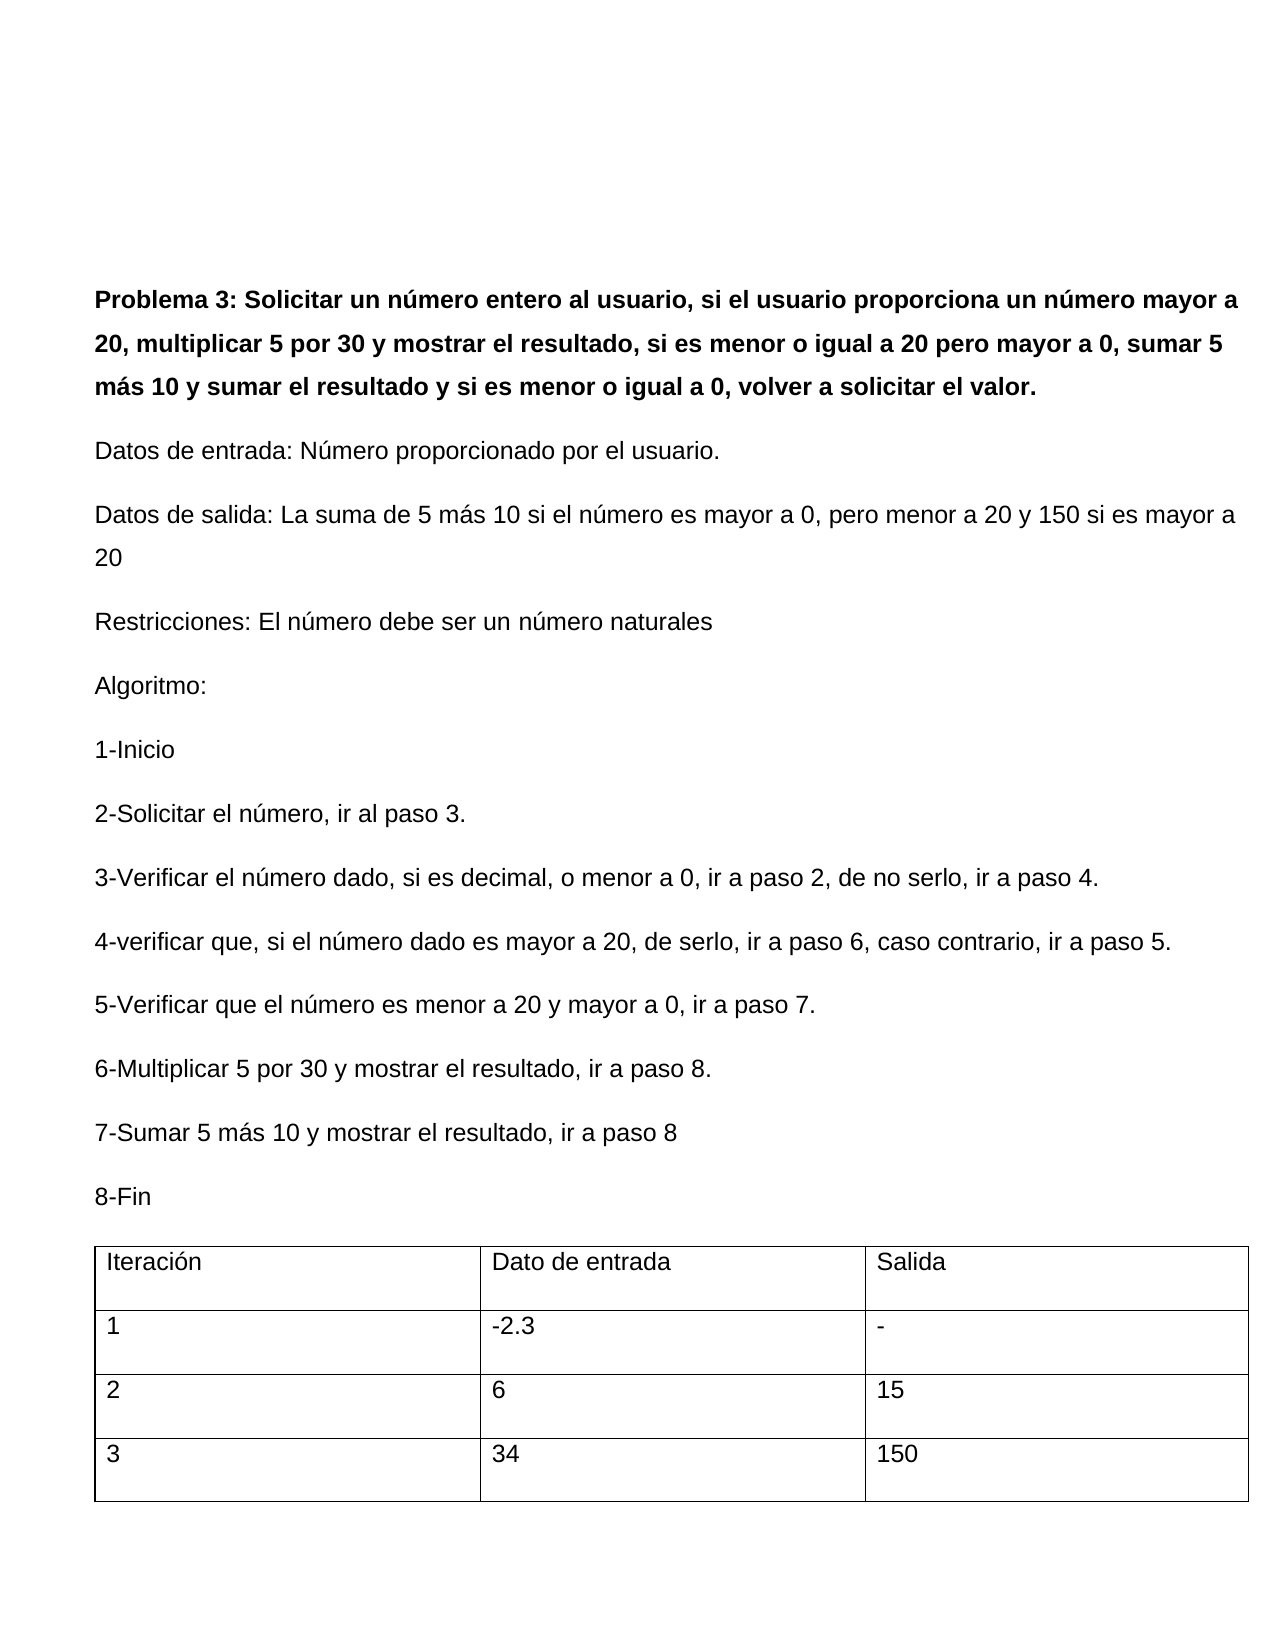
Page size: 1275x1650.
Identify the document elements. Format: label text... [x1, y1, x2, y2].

text Datos de salida: La suma de 5 más 10 si el número es mayor a 0, pero menor a 20 y 150 si es mayor a 20 [94, 499, 1249, 571]
table_cell - [866, 1311, 1248, 1374]
table_header Dato de entrada [481, 1247, 865, 1310]
table_cell 1 [96, 1311, 480, 1374]
text 4-verificar que, si el número dado es mayor a 20, de serlo, ir a paso 6, caso contrario, ir a paso 5. [94, 926, 1249, 955]
table_header Iteración [96, 1247, 480, 1310]
table_cell 34 [481, 1439, 865, 1501]
text 8-Fin [94, 1182, 1249, 1211]
table_cell 150 [866, 1439, 1248, 1501]
table_cell 3 [96, 1439, 480, 1501]
text 7-Sumar 5 más 10 y mostrar el resultado, ir a paso 8 [94, 1118, 1249, 1147]
table_cell -2.3 [481, 1311, 865, 1374]
text 3-Verificar el número dado, si es decimal, o menor a 0, ir a paso 2, de no serlo, ir a paso 4. [94, 862, 1249, 891]
text 6-Multiplicar 5 por 30 y mostrar el resultado, ir a paso 8. [94, 1054, 1249, 1083]
text 2-Solicitar el número, ir al paso 3. [94, 798, 1249, 827]
text 5-Verificar que el número es menor a 20 y mayor a 0, ir a paso 7. [94, 990, 1249, 1019]
text Problema 3: Solicitar un número entero al usuario, si el usuario proporciona un número mayor a 20, multiplicar 5 por 30 y mostrar el resultado, si es menor o igual a 20 pero mayor a 0, sumar 5 más 10 y sumar el resultado y si es menor o igual a 0, volver a solicitar el valor. [94, 285, 1249, 400]
text Datos de entrada: Número proporcionado por el usuario. [94, 436, 1249, 464]
table_cell 15 [866, 1375, 1248, 1437]
table_cell 2 [96, 1375, 480, 1437]
table_cell 6 [481, 1375, 865, 1437]
text 1-Inicio [94, 734, 1249, 763]
text Restricciones: El número debe ser un número naturales [94, 607, 1249, 635]
text Algoritmo: [94, 671, 1249, 699]
table_header Salida [866, 1247, 1248, 1310]
